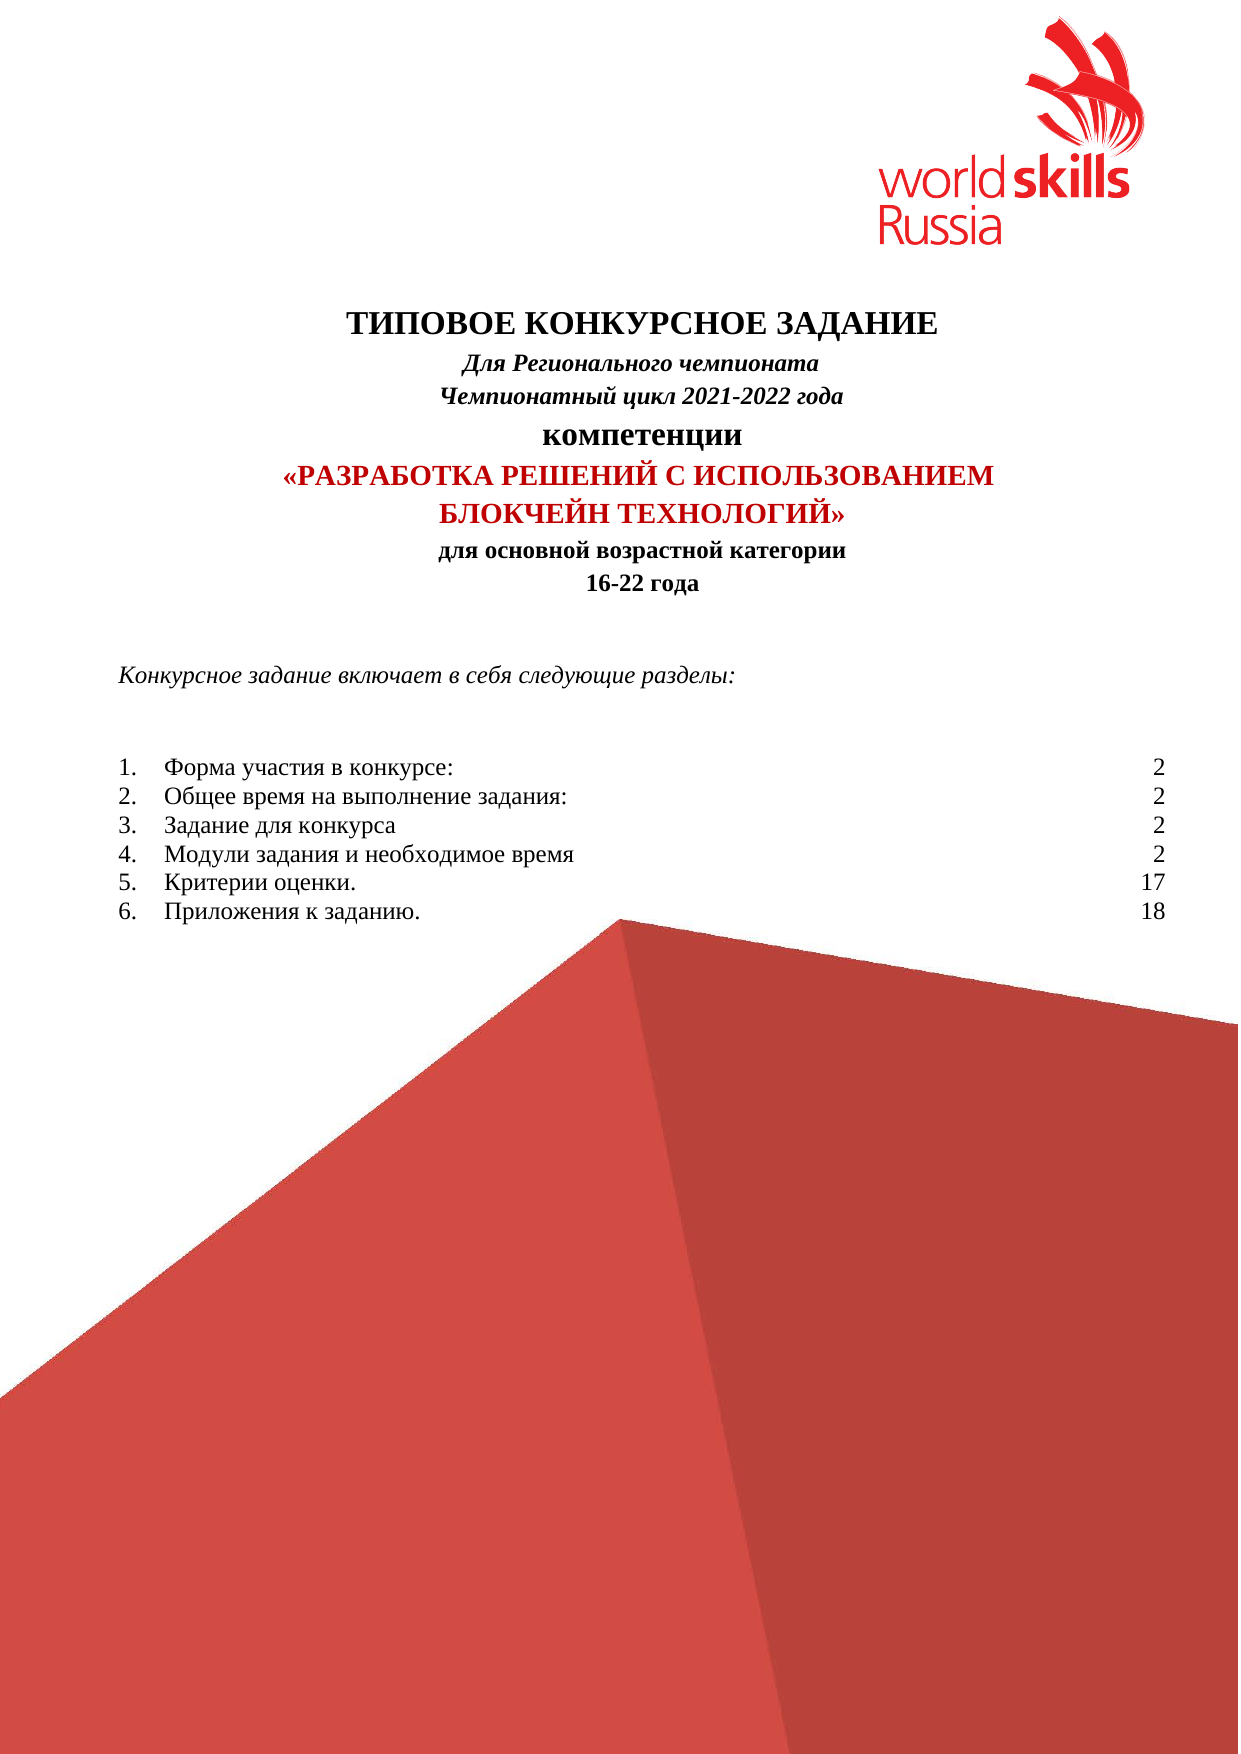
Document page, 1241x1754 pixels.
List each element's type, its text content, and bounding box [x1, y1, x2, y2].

text Для Регионального чемпионата [118, 348, 1166, 376]
text для основной возрастной категории [118, 535, 1166, 564]
text «РАЗРАБОТКА РЕШЕНИЙ С ИСПОЛЬЗОВАНИЕМ БЛОКЧЕЙН ТЕХНОЛОГИЙ» [118, 458, 1166, 530]
text компетенции [118, 414, 1166, 452]
text Чемпионатный цикл 2021-2022 года [118, 381, 1166, 409]
text Конкурсное задание включает в себя следующие разделы: [118, 660, 1166, 689]
picture [878, 16, 1192, 245]
picture [0, 875, 1238, 1754]
text ТИПОВОЕ КОНКУРСНОЕ ЗАДАНИЕ [118, 304, 1166, 342]
text 16-22 года [118, 568, 1166, 597]
